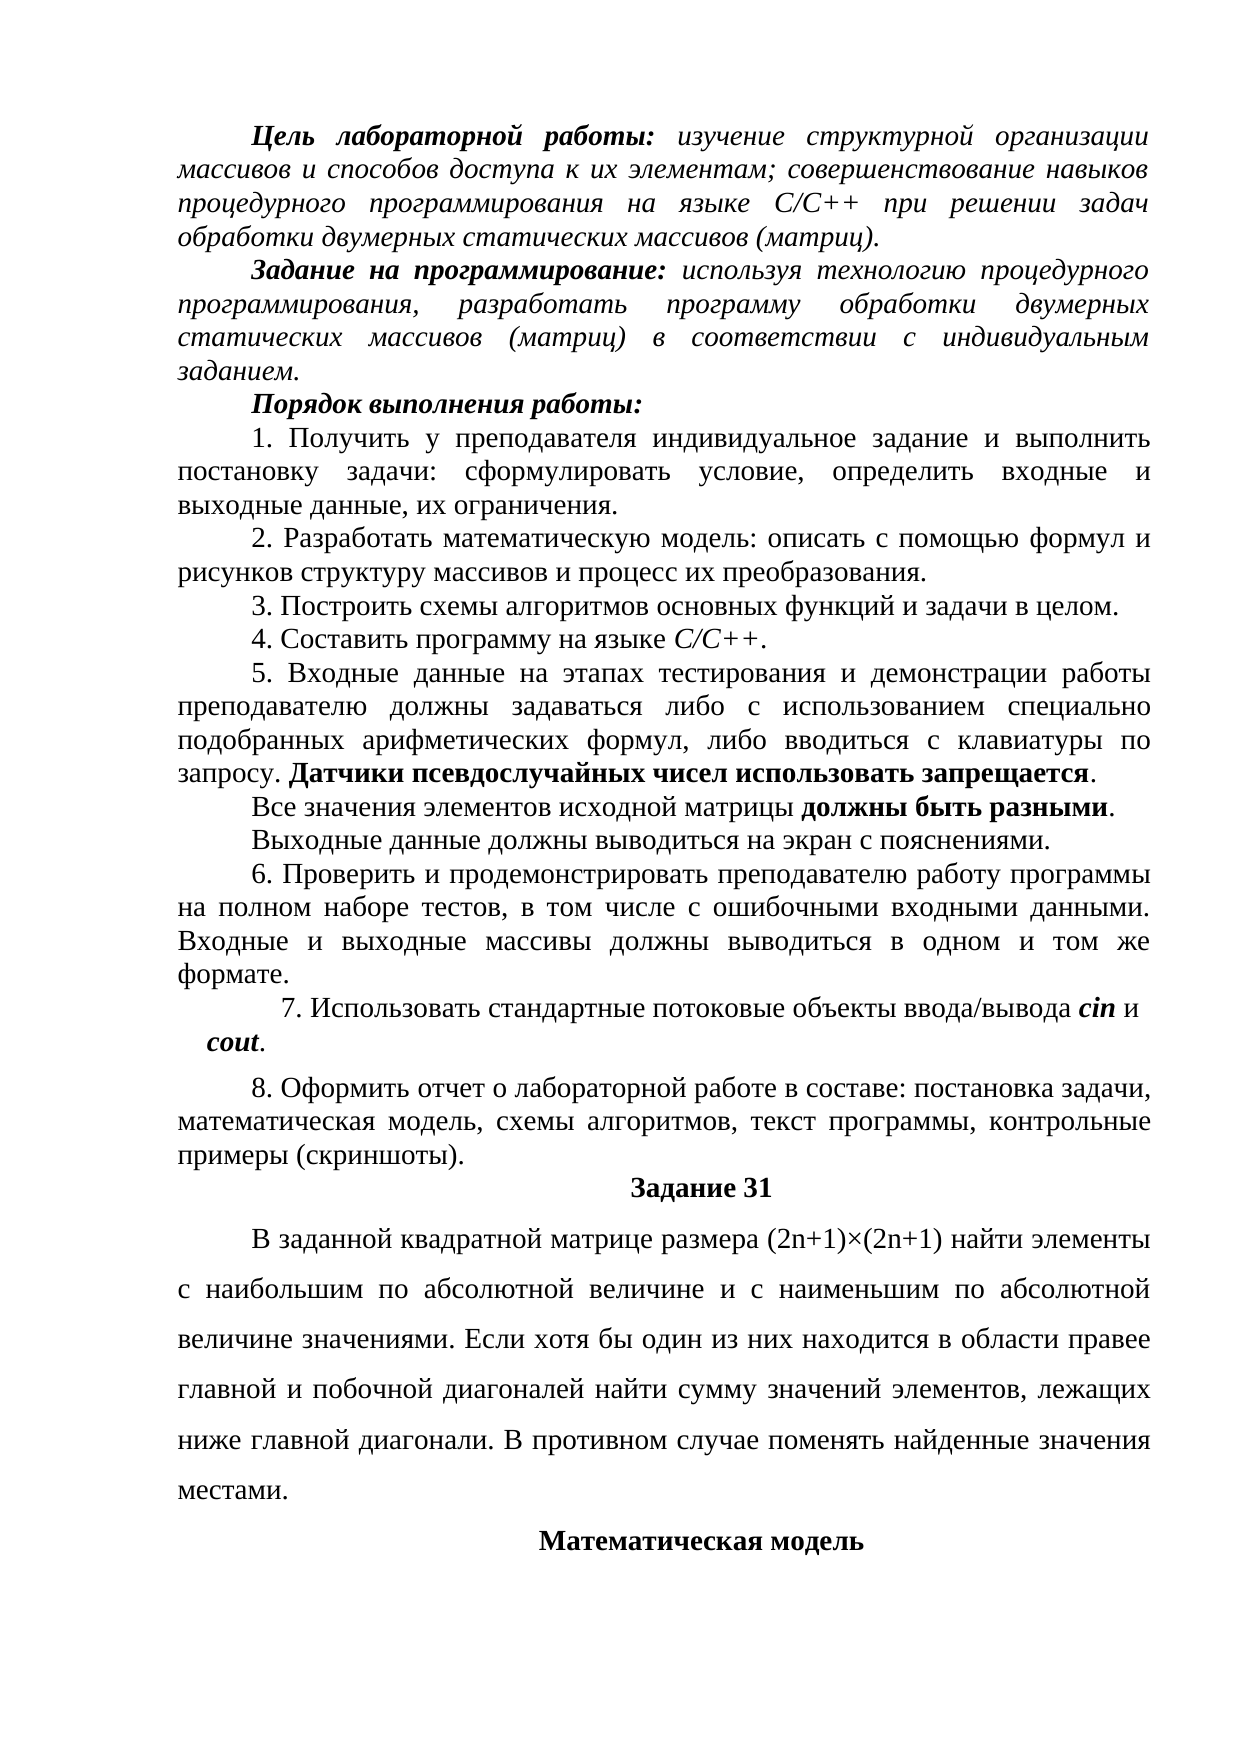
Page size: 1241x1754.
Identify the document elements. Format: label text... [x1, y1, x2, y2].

text В заданной квадратной матрице размера (2n+1)×(2n+1) найти элементы с наибольшим по абсолютной величине и с наименьшим по абсолютной величине значениями. Если хотя бы один из них находится в области правее главной и побочной диагоналей найти сумму значений элементов, лежащих ниже главной диагонали. В противном случае поменять найденные значения местами. [177, 1221, 1152, 1506]
text Выходные данные должны выводиться на экран с пояснениями. [177, 822, 1152, 856]
text 2. Разработать математическую модель: описать с помощью формул и рисунков структуру массивов и процесс их преобразования. [177, 521, 1152, 588]
text 4. Составить программу на языке C/C++. [177, 621, 1152, 655]
text Все значения элементов исходной матрицы должны быть разными. [177, 789, 1152, 822]
text Порядок выполнения работы: [177, 386, 1152, 420]
text Задание на программирование: используя технологию процедурного программирования, разработать программу обработки двумерных статических массивов (матриц) в соответствии с индивидуальным заданием. [177, 252, 1152, 386]
text 7. Использовать стандартные потоковые объекты ввода/вывода cin и cout. [207, 990, 1152, 1057]
text Математическая модель [177, 1523, 1152, 1556]
text 6. Проверить и продемонстрировать преподавателю работу программы на полном наборе тестов, в том числе с ошибочными входными данными. Входные и выходные массивы должны выводиться в одном и том же формате. [177, 856, 1152, 990]
text Цель лабораторной работы: изучение структурной организации массивов и способов доступа к их элементам; совершенствование навыков процедурного программирования на языке C/C++ при решении задач обработки двумерных статических массивов (матриц). [177, 118, 1152, 252]
text 8. Оформить отчет о лабораторной работе в составе: постановка задачи, математическая модель, схемы алгоритмов, текст программы, контрольные примеры (скриншоты). [177, 1070, 1152, 1170]
text Задание 31 [177, 1170, 1152, 1204]
text 3. Построить схемы алгоритмов основных функций и задачи в целом. [177, 588, 1152, 621]
text 5. Входные данные на этапах тестирования и демонстрации работы преподавателю должны задаваться либо с использованием специально подобранных арифметических формул, либо вводиться с клавиатуры по запросу. Датчики псевдослучайных чисел использовать запрещается. [177, 655, 1152, 789]
text 1. Получить у преподавателя индивидуальное задание и выполнить постановку задачи: сформулировать условие, определить входные и выходные данные, их ограничения. [177, 420, 1152, 521]
